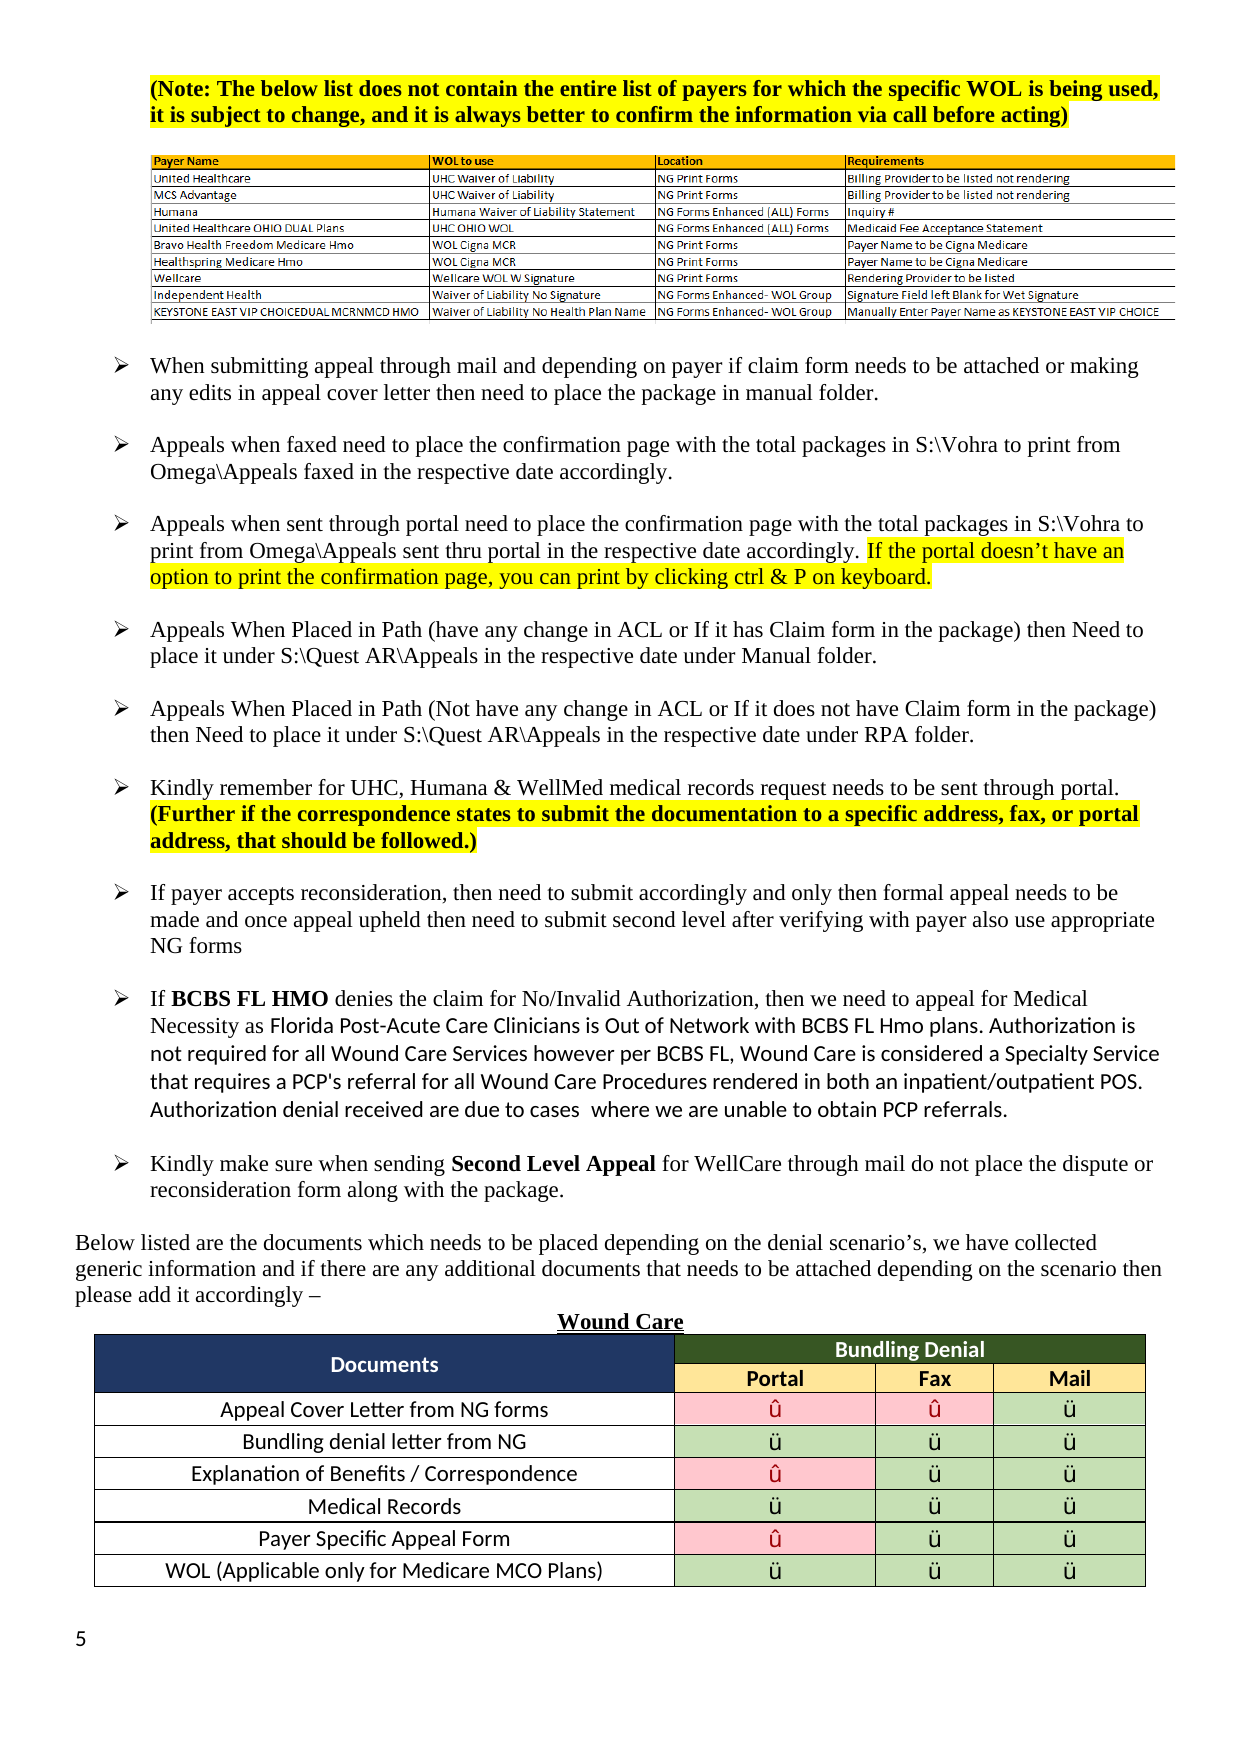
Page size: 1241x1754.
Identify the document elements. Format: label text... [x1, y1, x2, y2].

table_cell ü [876, 1490, 993, 1521]
list If payer accepts reconsideration, then need to submit accordingly and only then formal appeal needs to be made and once appeal upheld then need to submit second level after verifying with payer also use appropriate NG forms [112, 879, 1165, 958]
table_cell Payer Specific Appeal Form [95, 1523, 674, 1554]
table_cell ü [876, 1458, 993, 1489]
table_cell û [675, 1458, 875, 1489]
list Kindly make sure when sending Second Level Appeal for WellCare through mail do not place the dispute or reconsideration form along with the package. [112, 1150, 1165, 1202]
list Kindly remember for UHC, Humana & WellMed medical records request needs to be sent through portal. (Further if the correspondence states to submit the documentation to a specific address, fax, or portal address, that should be followed.) [112, 774, 1165, 853]
list Appeals When Placed in Path (have any change in ACL or If it has Claim form in the package) then Need to place it under S:\Quest AR\Appeals in the respective date under Manual folder. [112, 616, 1165, 669]
table_cell Mail [994, 1364, 1145, 1392]
table_cell Portal [675, 1364, 875, 1392]
table_header Documents [95, 1335, 674, 1392]
table_cell ü [994, 1490, 1145, 1521]
picture [150, 155, 1175, 324]
table_header Bundling Denial [675, 1335, 1145, 1363]
table_cell ü [994, 1458, 1145, 1489]
table_cell Bundling denial letter from NG [95, 1426, 674, 1457]
list When submitting appeal through mail and depending on payer if claim form needs to be attached or making any edits in appeal cover letter then need to place the package in manual folder. [112, 352, 1165, 405]
text Wound Care [75, 1308, 1165, 1334]
table_cell WOL (Applicable only for Medicare MCO Plans) [95, 1555, 674, 1586]
table_cell ü [876, 1426, 993, 1457]
text Below listed are the documents which needs to be placed depending on the denial scenario’s, we have collected generic information and if there are any additional documents that needs to be attached depending on the scenario then please add it accordingly – [75, 1229, 1165, 1308]
table_cell ü [994, 1523, 1145, 1554]
table_cell ü [994, 1393, 1145, 1424]
table_cell ü [876, 1523, 993, 1554]
list Appeals when sent through portal need to place the confirmation page with the total packages in S:\Vohra to print from Omega\Appeals sent thru portal in the respective date accordingly. If the portal doesn’t have an option to print the confirmation page, you can print by clicking ctrl & P on keyboard. [112, 511, 1165, 589]
table_cell ü [675, 1426, 875, 1457]
table_cell û [675, 1523, 875, 1554]
table_cell Appeal Cover Letter from NG forms [95, 1393, 674, 1424]
table_cell û [675, 1393, 875, 1424]
list If BCBS FL HMO denies the claim for No/Invalid Authorization, then we need to appeal for Medical Necessity as Florida Post-Acute Care Clinicians is Out of Network with BCBS FL Hmo plans. Authorization is not required for all Wound Care Services however per BCBS FL, Wound Care is considered a Specialty Service that requires a PCP's referral for all Wound Care Procedures rendered in both an inpatient/outpatient POS. Authorization denial received are due to cases where we are unable to obtain PCP referrals. [112, 985, 1165, 1123]
table_cell Explanation of Benefits / Correspondence [95, 1458, 674, 1489]
table_cell ü [994, 1555, 1145, 1586]
table_cell ü [994, 1426, 1145, 1457]
table_cell Fax [876, 1364, 993, 1392]
table_cell ü [876, 1555, 993, 1586]
table_cell ü [675, 1490, 875, 1521]
table_cell û [876, 1393, 993, 1424]
list Appeals When Placed in Path (Not have any change in ACL or If it does not have Claim form in the package) then Need to place it under S:\Quest AR\Appeals in the respective date under RPA folder. [112, 695, 1165, 748]
table_cell ü [675, 1555, 875, 1586]
list Appeals when faxed need to place the confirmation page with the total packages in S:\Vohra to print from Omega\Appeals faxed in the respective date accordingly. [112, 431, 1165, 484]
table_cell Medical Records [95, 1490, 674, 1521]
